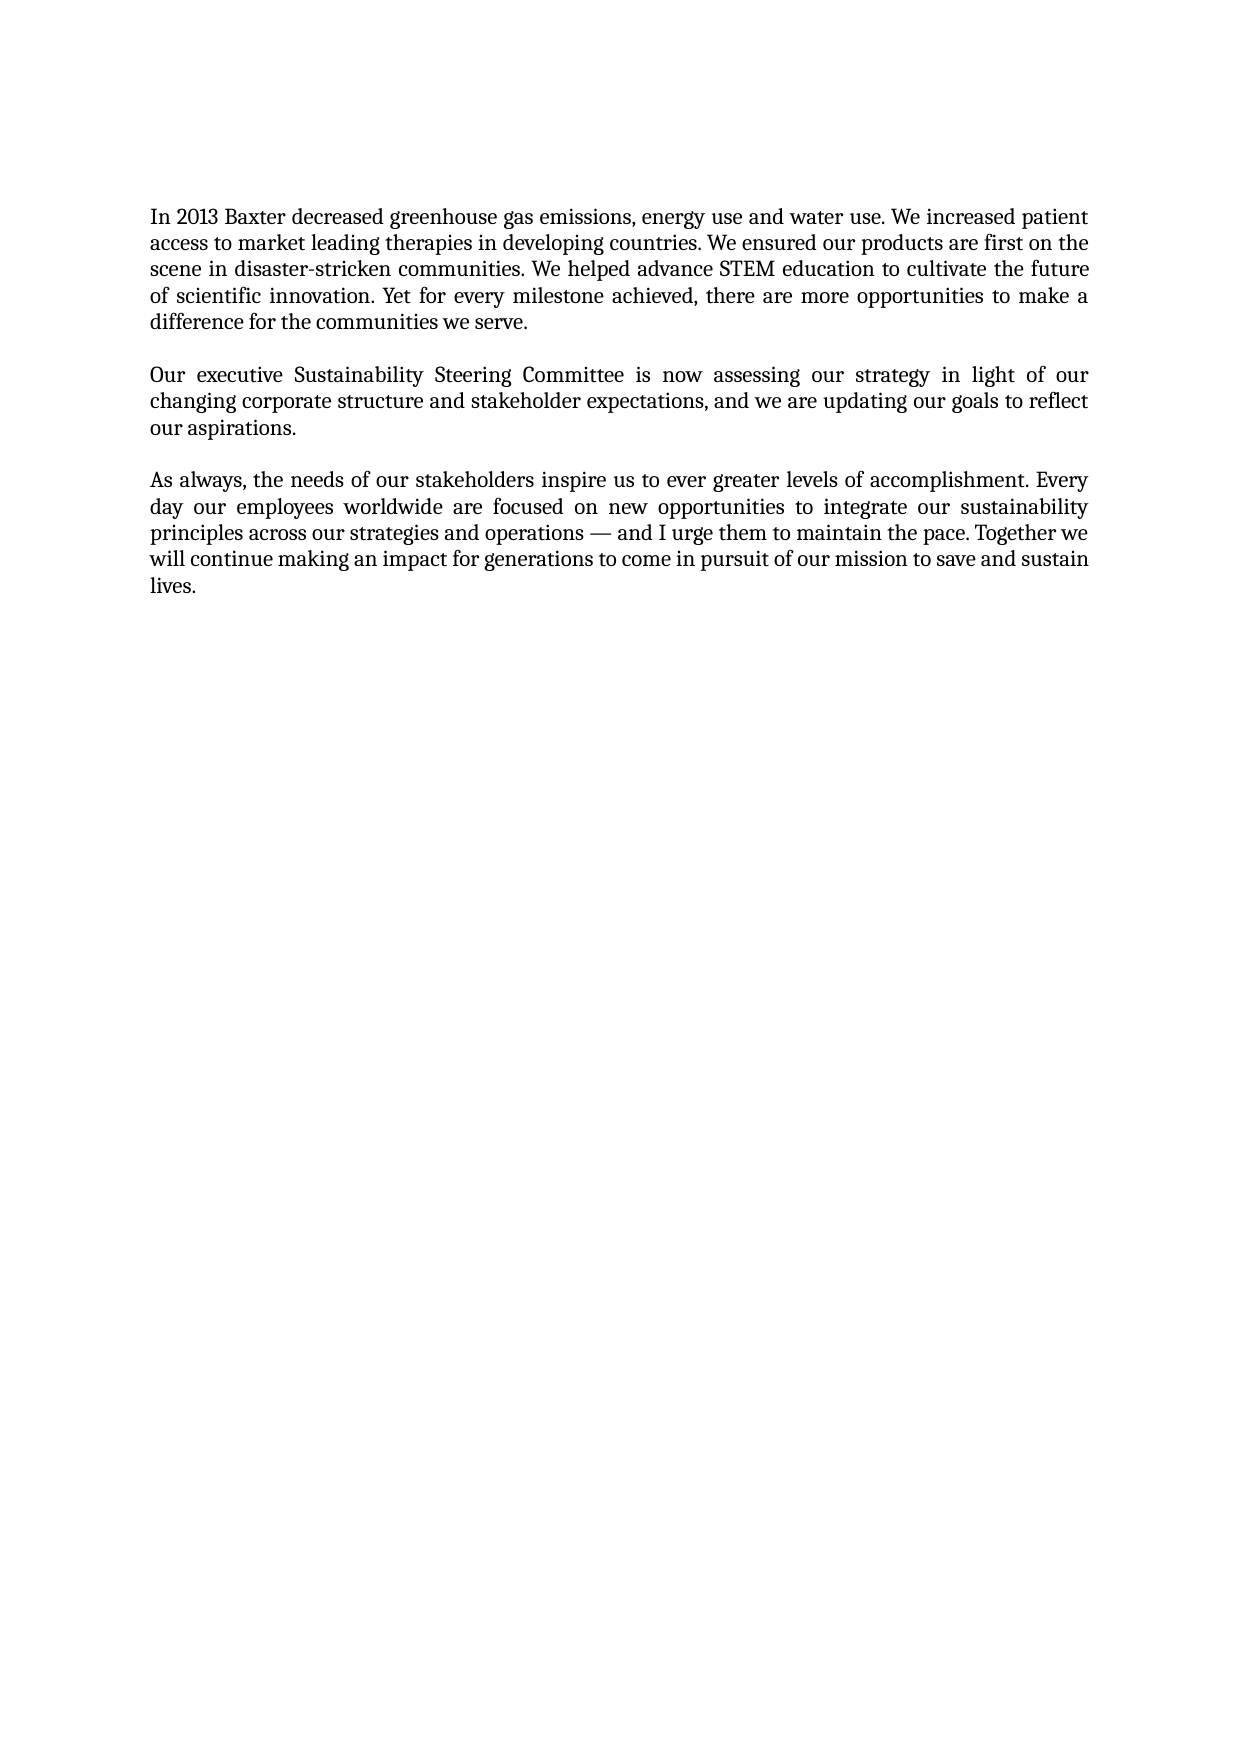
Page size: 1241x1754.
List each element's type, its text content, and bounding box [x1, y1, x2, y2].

text Our executive Sustainability Steering Committee is now assessing our strategy in light of our changing corporate structure and stakeholder expectations, and we are updating our goals to reflect our aspirations. [150, 362, 1090, 441]
text As always, the needs of our stakeholders inspire us to ever greater levels of accomplishment. Every day our employees worldwide are focused on new opportunities to integrate our sustainability principles across our strategies and operations — and I urge them to maintain the pace. Together we will continue making an impact for generations to come in pursuit of our mission to save and sustain lives. [150, 467, 1090, 599]
text In 2013 Baxter decreased greenhouse gas emissions, energy use and water use. We increased patient access to market leading therapies in developing countries. We ensured our products are first on the scene in disaster-stricken communities. We helped advance STEM education to cultivate the future of scientific innovation. Yet for every milestone achieved, there are more opportunities to make a difference for the communities we serve. [150, 203, 1090, 335]
